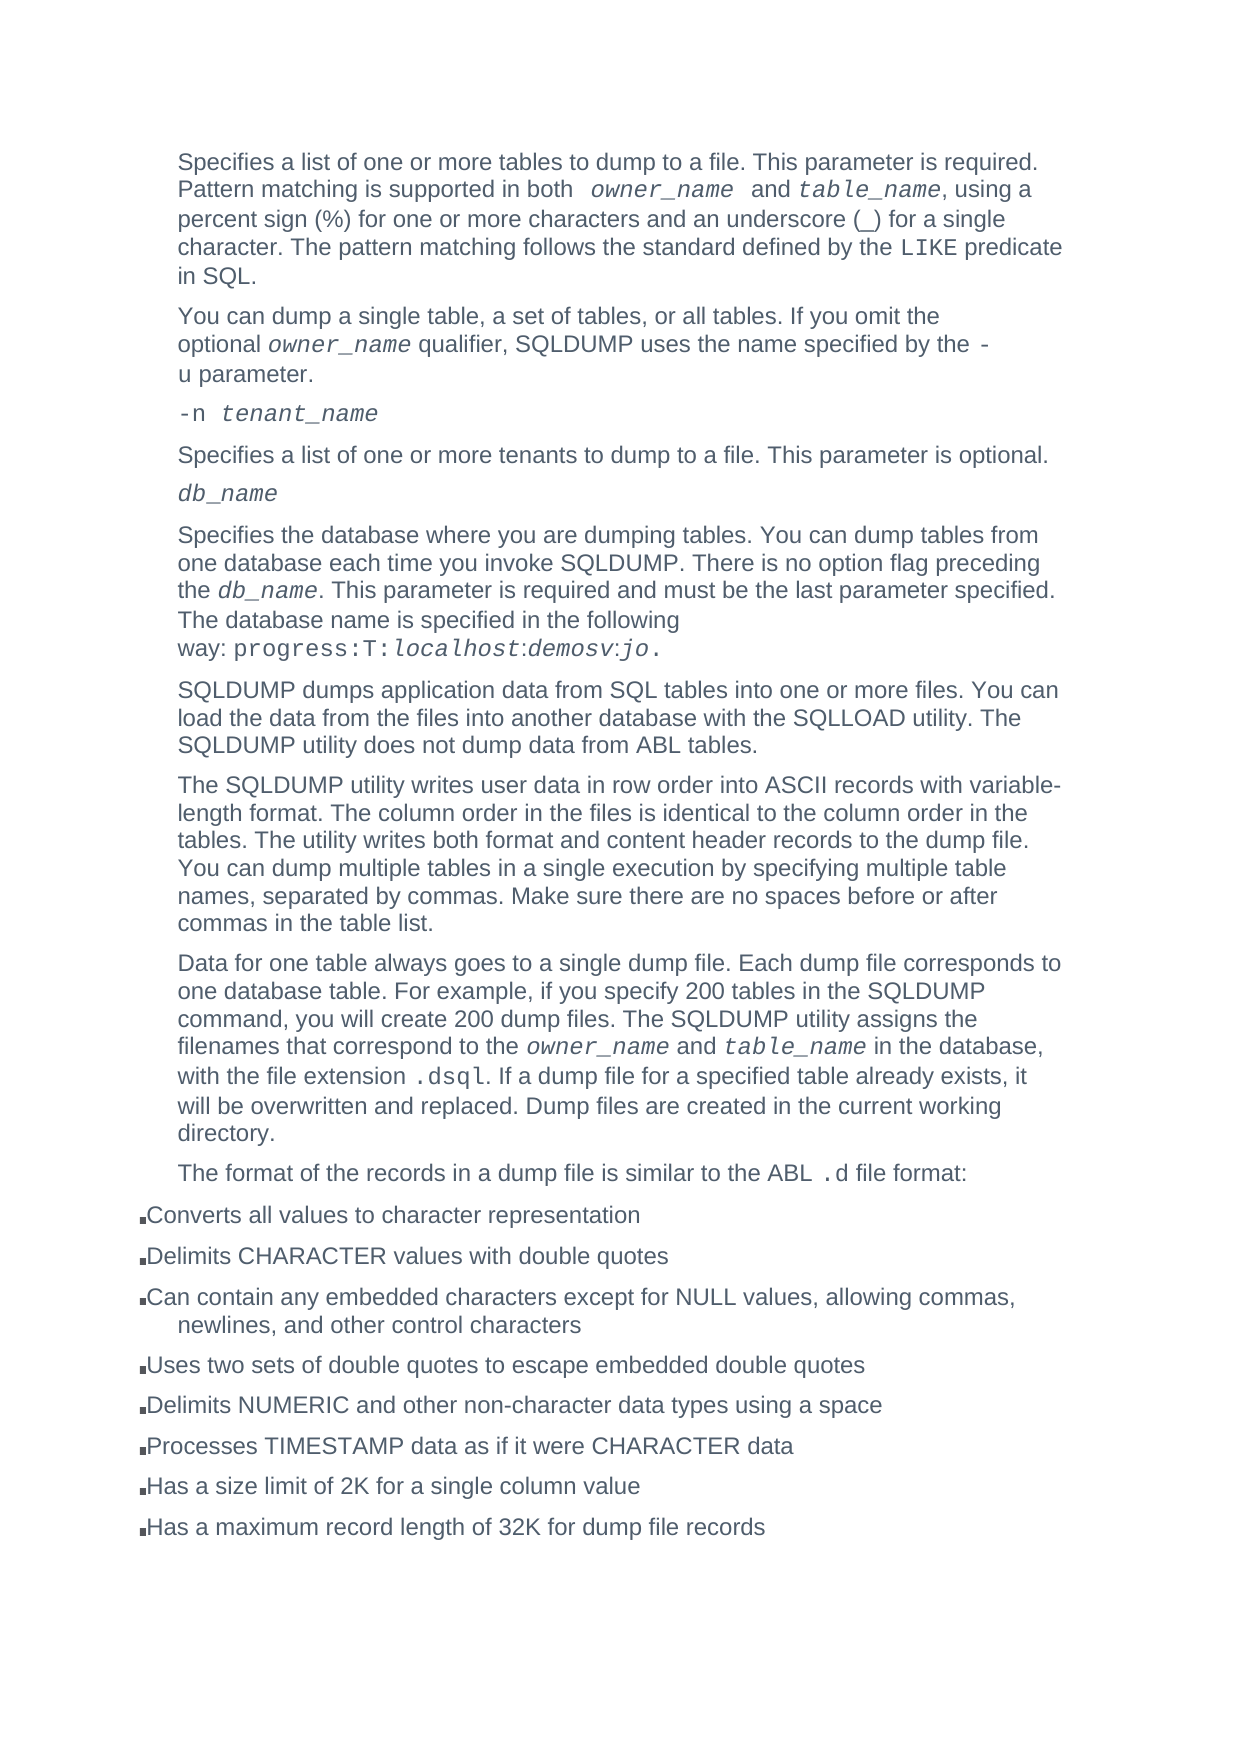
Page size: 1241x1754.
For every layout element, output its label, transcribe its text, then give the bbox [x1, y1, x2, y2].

text Has a size limit of 2K for a single column value [140, 1472, 1063, 1500]
text db_name [177, 482, 1063, 509]
text Data for one table always goes to a single dump file. Each dump file corresponds to one database table. For example, if you specify 200 tables in the SQLDUMP command, you will create 200 dump files. The SQLDUMP utility assigns the filenames that correspond to the owner_name and table_name in the database, with the file extension .dsql. If a dump file for a specified table already exists, it will be overwritten and replaced. Dump files are created in the current working directory. [177, 949, 1063, 1147]
text Delimits CHARACTER values with double quotes [140, 1242, 1063, 1270]
picture [139, 1298, 146, 1305]
text Converts all values to character representation [140, 1201, 1063, 1229]
text -n tenant_name [177, 402, 1063, 429]
picture [139, 1488, 146, 1495]
text Has a maximum record length of 32K for dump file records [140, 1513, 1063, 1541]
text Can contain any embedded characters except for NULL values, allowing commas, newlines, and other control characters [140, 1282, 1063, 1338]
text Specifies a list of one or more tenants to dump to a file. This parameter is optional. [177, 441, 1063, 469]
text Processes TIMESTAMP data as if it were CHARACTER data [140, 1432, 1063, 1460]
picture [139, 1366, 146, 1374]
picture [139, 1258, 146, 1265]
text Uses two sets of double quotes to escape embedded double quotes [140, 1351, 1063, 1379]
picture [139, 1528, 146, 1536]
text SQLDUMP dumps application data from SQL tables into one or more files. You can load the data from the files into another database with the SQLLOAD utility. The SQLDUMP utility does not dump data from ABL tables. [177, 676, 1063, 759]
text You can dump a single table, a set of tables, or all tables. If you omit the optional owner_name qualifier, SQLDUMP uses the name specified by the -u parameter. [177, 302, 1063, 389]
text Specifies the database where you are dumping tables. You can dump tables from one database each time you invoke SQLDUMP. There is no option flag preceding the db_name. This parameter is required and must be the last parameter specified. The database name is specified in the following way: progress:T:localhost:demosv:jo. [177, 521, 1063, 663]
text The format of the records in a dump file is similar to the ABL .d file format: [177, 1159, 1063, 1189]
text Specifies a list of one or more tables to dump to a file. This parameter is required. Pattern matching is supported in both owner_name and table_name, using a percent sign (%) for one or more characters and an underscore (_) for a single character. The pattern matching follows the standard defined by the LIKE predicate in SQL. [177, 148, 1063, 290]
text Delimits NUMERIC and other non-character data types using a space [140, 1391, 1063, 1419]
picture [139, 1447, 146, 1455]
text The SQLDUMP utility writes user data in row order into ASCII records with variable-length format. The column order in the files is identical to the column order in the tables. The utility writes both format and content header records to the dump file. You can dump multiple tables in a single execution by specifying multiple table names, separated by commas. Make sure there are no spaces before or after commas in the table list. [177, 771, 1063, 937]
picture [139, 1217, 146, 1224]
picture [139, 1407, 146, 1414]
